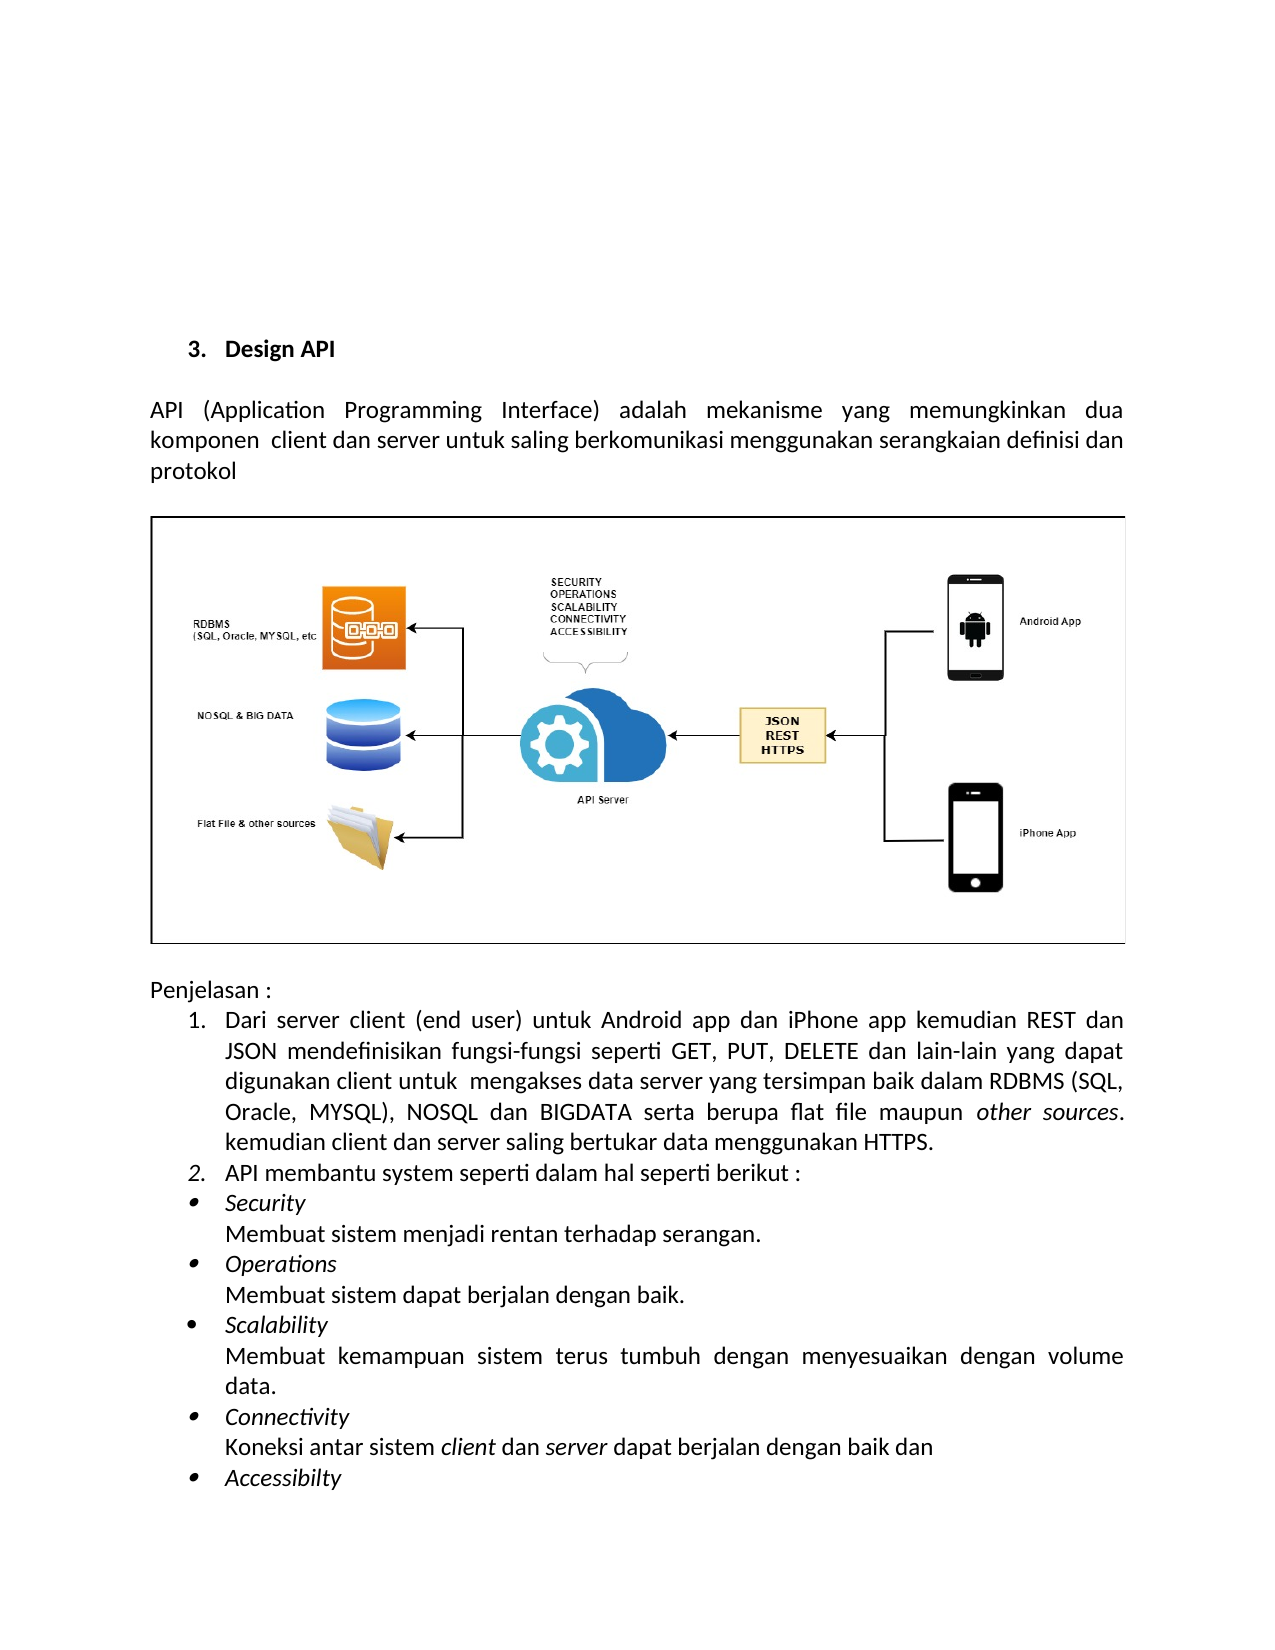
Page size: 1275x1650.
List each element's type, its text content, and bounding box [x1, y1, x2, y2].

picture [150, 516, 1125, 944]
list API membantu system seperti dalam hal seperti berikut : [187, 1157, 1125, 1187]
list Accessibilty [187, 1462, 1125, 1493]
list Connectivity [187, 1401, 1125, 1432]
list Security [187, 1187, 1125, 1218]
text API (Application Programming Interface) adalah mekanisme yang memungkinkan dua komponen client dan server untuk saling berkomunikasi menggunakan serangkaian definisi dan protokol [150, 394, 1125, 486]
list Membuat sistem menjadi rentan terhadap serangan. [225, 1218, 1125, 1248]
list Scalability [187, 1309, 1125, 1340]
list Operations [187, 1248, 1125, 1279]
list Dari server client (end user) untuk Android app dan iPhone app kemudian REST dan JSON mendefinisikan fungsi-fungsi seperti GET, PUT, DELETE dan lain-lain yang dapat digunakan client untuk mengakses data server yang tersimpan baik dalam RDBMS (SQL, Oracle, MYSQL), NOSQL dan BIGDATA serta berupa flat file maupun other sources. kemudian client dan server saling bertukar data menggunakan HTTPS. [187, 1004, 1125, 1157]
list Penjelasan : [150, 974, 1125, 1004]
list Koneksi antar sistem client dan server dapat berjalan dengan baik dan [225, 1432, 1125, 1462]
list Membuat kemampuan sistem terus tumbuh dengan menyesuaikan dengan volume data. [225, 1340, 1125, 1401]
list Membuat sistem dapat berjalan dengan baik. [225, 1279, 1125, 1309]
list Design API [187, 333, 1125, 364]
